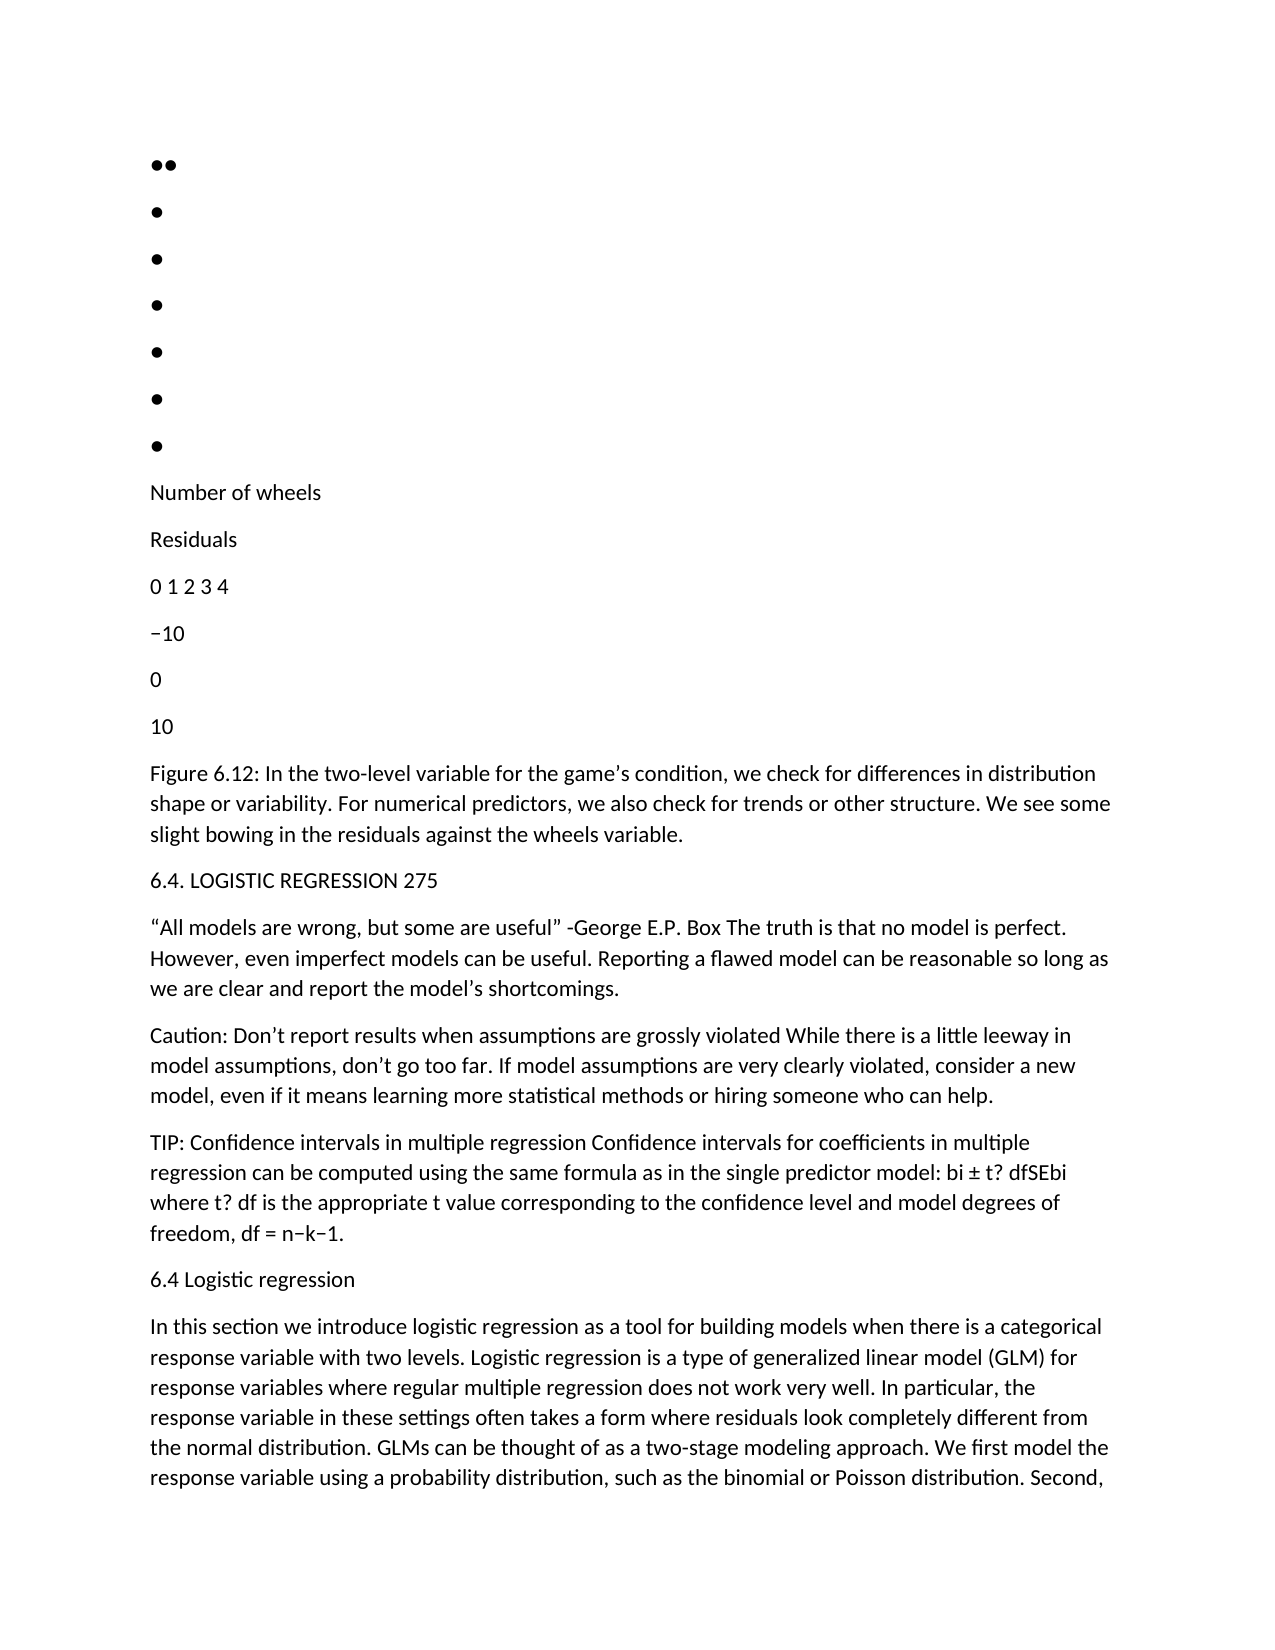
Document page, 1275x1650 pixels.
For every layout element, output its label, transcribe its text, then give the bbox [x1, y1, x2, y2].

text “All models are wrong, but some are useful” -George E.P. Box The truth is that no model is perfect. However, even imperfect models can be useful. Reporting a ﬂawed model can be reasonable so long as we are clear and report the model’s shortcomings. [150, 913, 1125, 1002]
text Figure 6.12: In the two-level variable for the game’s condition, we check for diﬀerences in distribution shape or variability. For numerical predictors, we also check for trends or other structure. We see some slight bowing in the residuals against the wheels variable. [150, 759, 1125, 848]
text ● [150, 197, 1125, 225]
text ● [150, 337, 1125, 366]
text −10 [150, 619, 1125, 647]
text 0 [150, 666, 1125, 694]
text ●● [150, 150, 1125, 178]
text Number of wheels [150, 478, 1125, 506]
text ● [150, 244, 1125, 272]
text Residuals [150, 525, 1125, 553]
text ● [150, 291, 1125, 319]
text 6.4 Logistic regression [150, 1266, 1125, 1294]
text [150, 1312, 1125, 1492]
text ● [150, 384, 1125, 412]
text TIP: Conﬁdence intervals in multiple regression Conﬁdence intervals for coeﬃcients in multiple regression can be computed using the same formula as in the single predictor model: bi ± t? dfSEbi where t? df is the appropriate t value corresponding to the conﬁdence level and model degrees of freedom, df = n−k−1. [150, 1128, 1125, 1247]
text 6.4. LOGISTIC REGRESSION 275 [150, 867, 1125, 895]
text 0 1 2 3 4 [150, 572, 1125, 600]
text ● [150, 431, 1125, 459]
text 10 [150, 712, 1125, 741]
text Caution: Don’t report results when assumptions are grossly violated While there is a little leeway in model assumptions, don’t go too far. If model assumptions are very clearly violated, consider a new model, even if it means learning more statistical methods or hiring someone who can help. [150, 1021, 1125, 1109]
